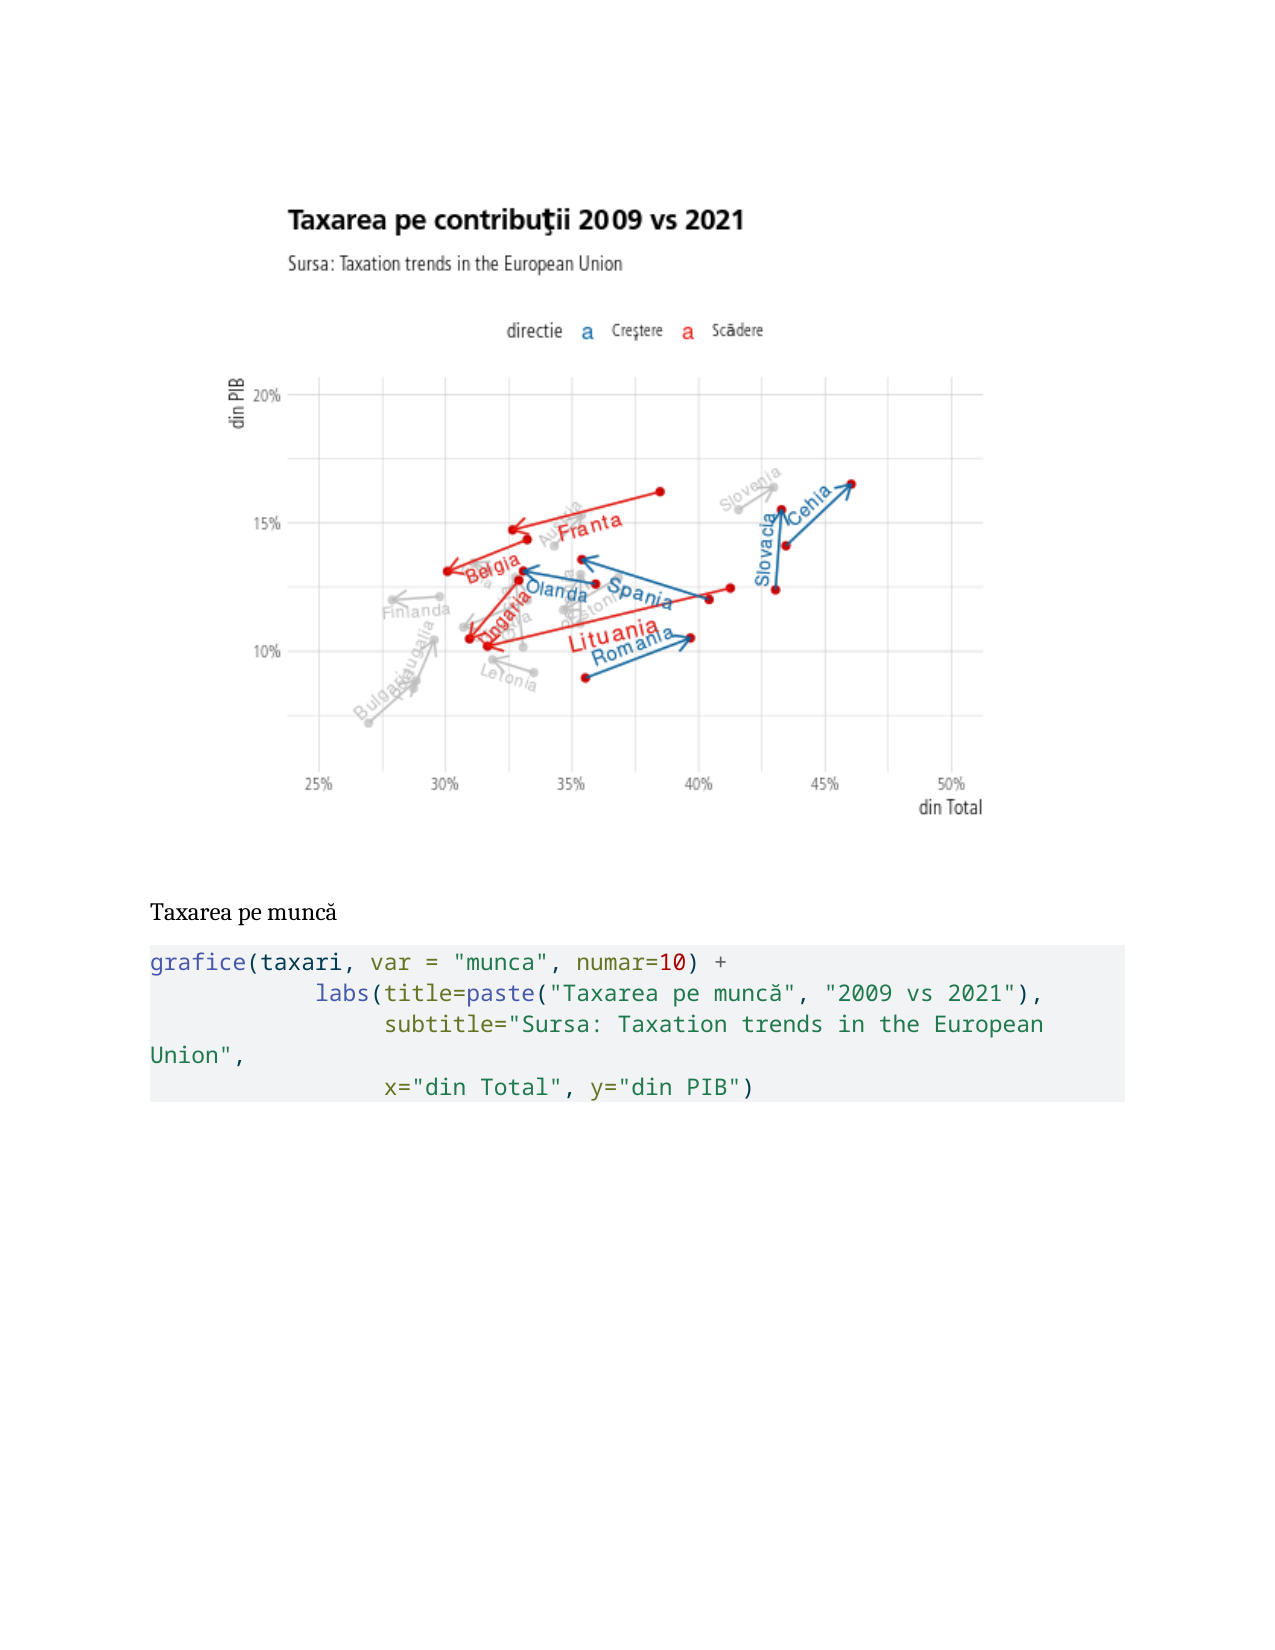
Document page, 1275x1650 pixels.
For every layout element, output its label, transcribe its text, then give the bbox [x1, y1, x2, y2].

text Taxarea pe muncă [150, 898, 1125, 927]
text grafice(taxari, var = "munca", numar=10) + labs(title=paste("Taxarea pe muncă", "2009 vs 2021"), subtitle="Sursa: Taxation trends in the European Union", x="din Total", y="din PIB") [246, 945, 1125, 1102]
picture [168, 150, 1044, 880]
